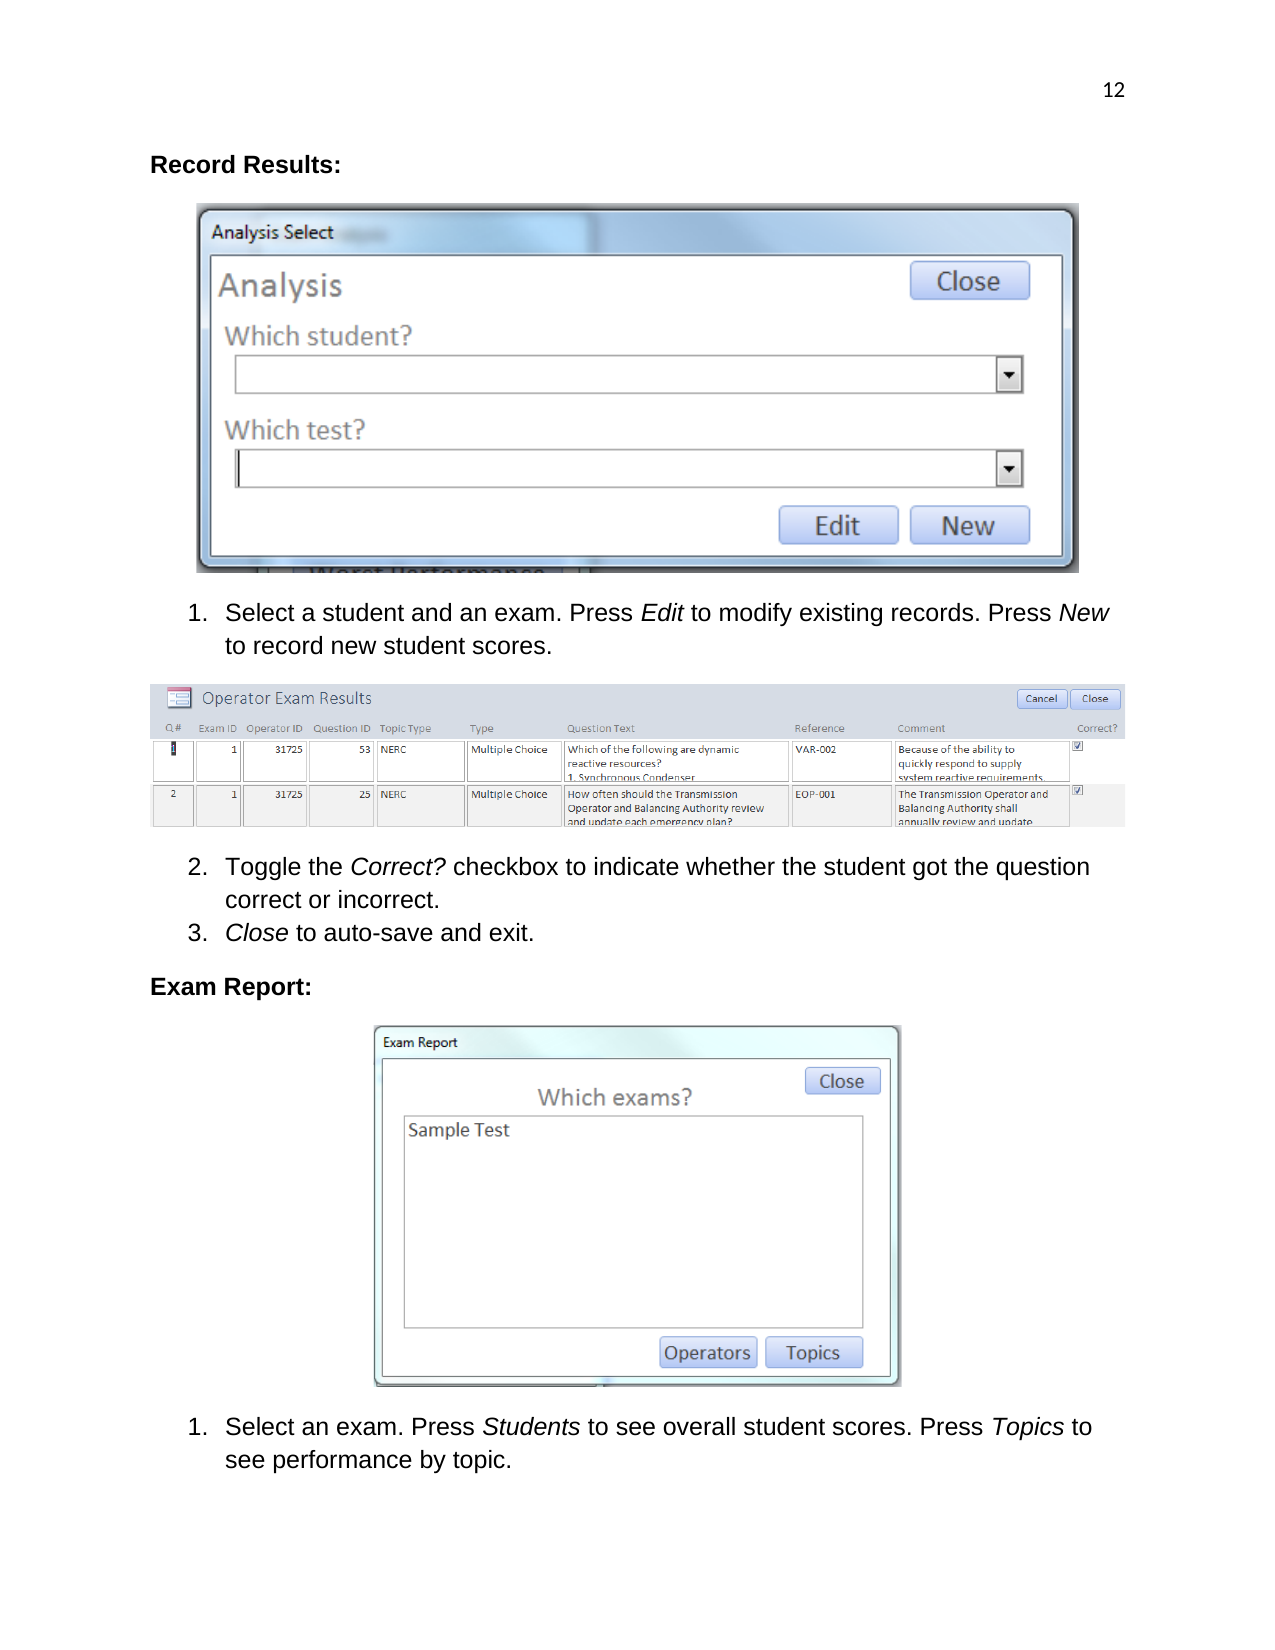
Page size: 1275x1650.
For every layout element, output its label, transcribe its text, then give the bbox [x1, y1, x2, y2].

list Close to auto-save and exit. [187, 918, 1125, 947]
picture [150, 684, 1125, 827]
list Select a student and an exam. Press Edit to modify existing records. Press New to record new student scores. [187, 598, 1125, 659]
text Exam Report: [150, 972, 1125, 1001]
picture [196, 203, 1079, 573]
list Toggle the Correct? checkbox to indicate whether the student got the question correct or incorrect. [187, 852, 1125, 914]
picture [373, 1025, 902, 1387]
text Record Results: [150, 150, 1125, 179]
list Select an exam. Press Students to see overall student scores. Press Topics to see performance by topic. [187, 1412, 1125, 1473]
